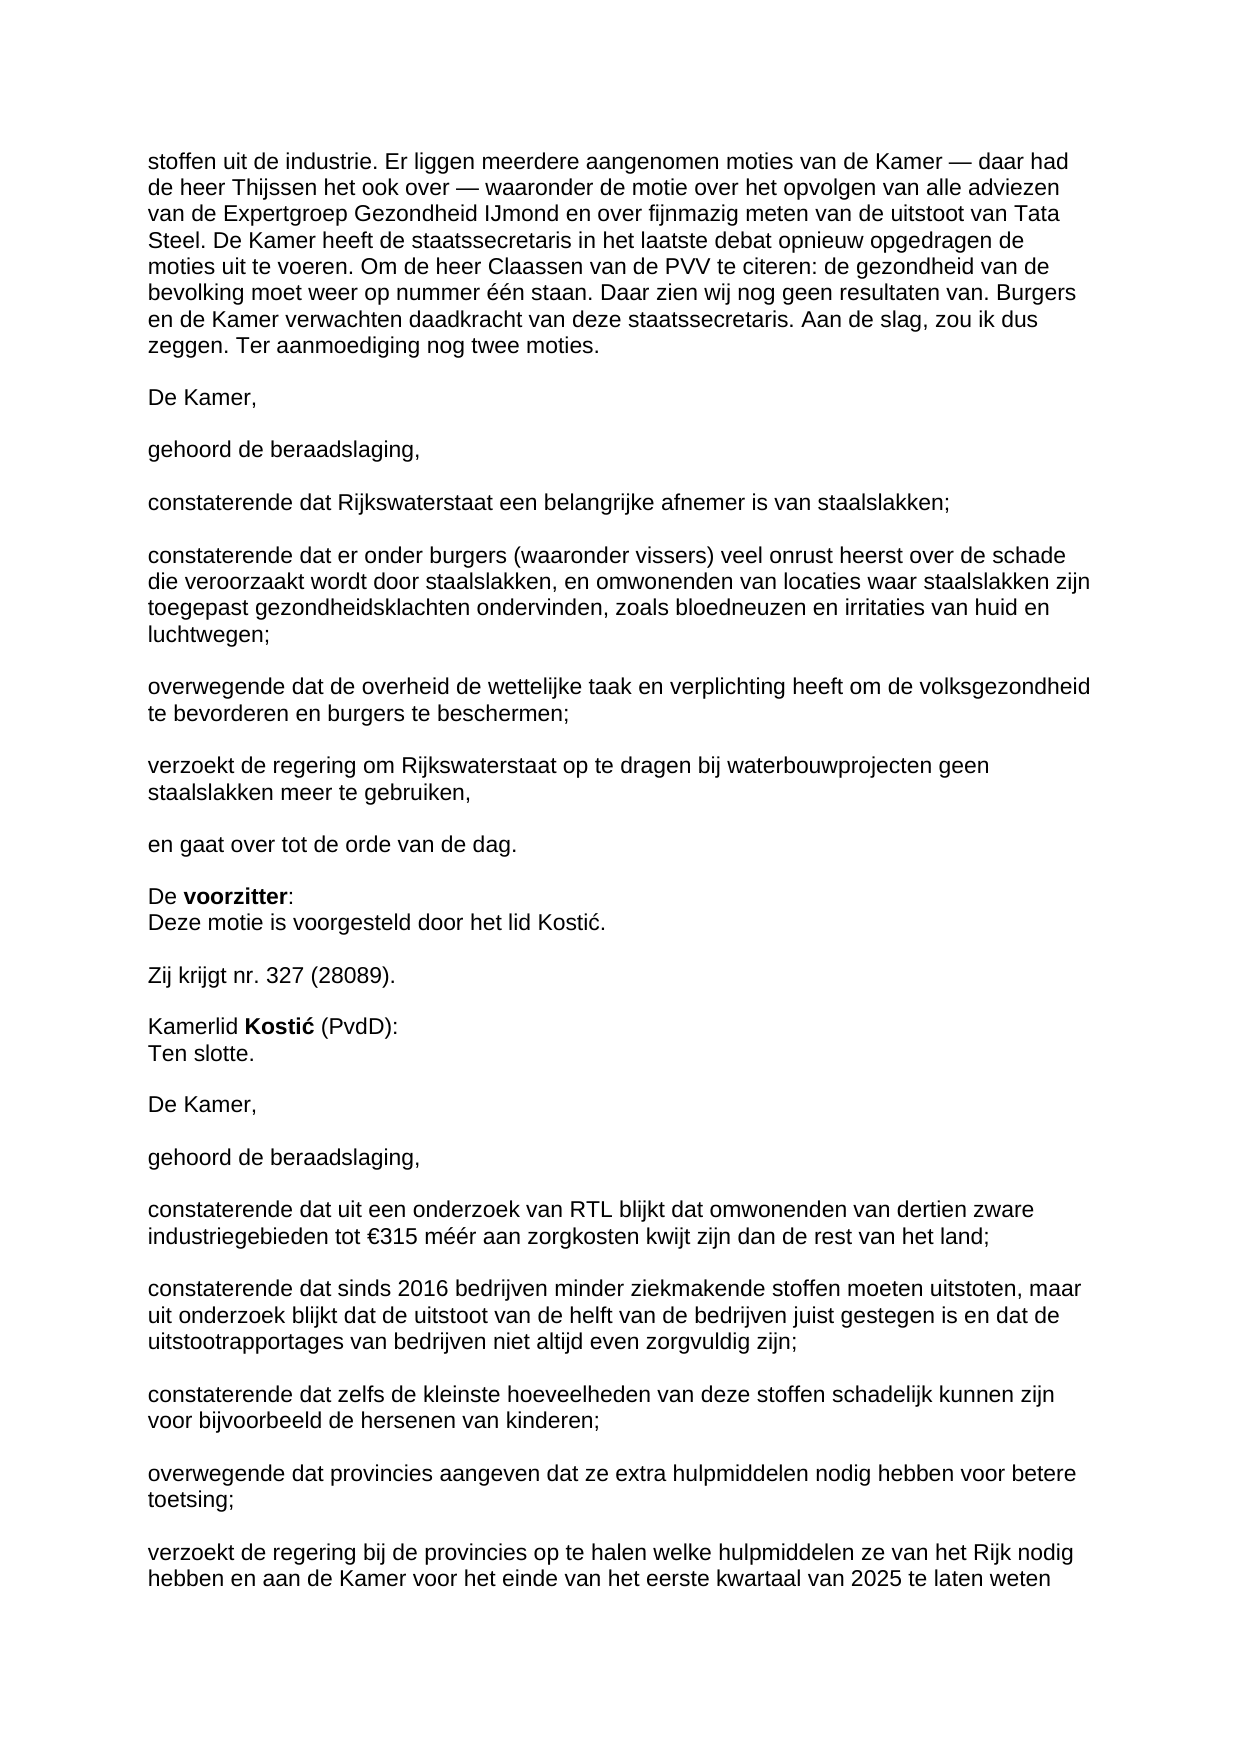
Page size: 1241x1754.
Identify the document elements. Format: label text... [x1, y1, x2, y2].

text Kamerlid Kostić (PvdD): Ten slotte. [148, 1013, 1093, 1066]
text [148, 1091, 1093, 1592]
text De Kamer, gehoord de beraadslaging, constaterende dat Rijkswaterstaat een belangrijke afnemer is van staalslakken; constaterende dat er onder burgers (waaronder vissers) veel onrust heerst over de schade die veroorzaakt wordt door staalslakken, en omwonenden van locaties waar staalslakken zijn toegepast gezondheidsklachten ondervinden, zoals bloedneuzen en irritaties van huid en luchtwegen; overwegende dat de overheid de wettelijke taak en verplichting heeft om de volksgezondheid te bevorderen en burgers te beschermen; verzoekt de regering om Rijkswaterstaat op te dragen bij waterbouwprojecten geen staalslakken meer te gebruiken, en gaat over tot de orde van de dag. [148, 383, 1093, 858]
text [148, 148, 1093, 358]
text De voorzitter: Deze motie is voorgesteld door het lid Kostić. Zij krijgt nr. 327 (28089). [148, 883, 1093, 988]
